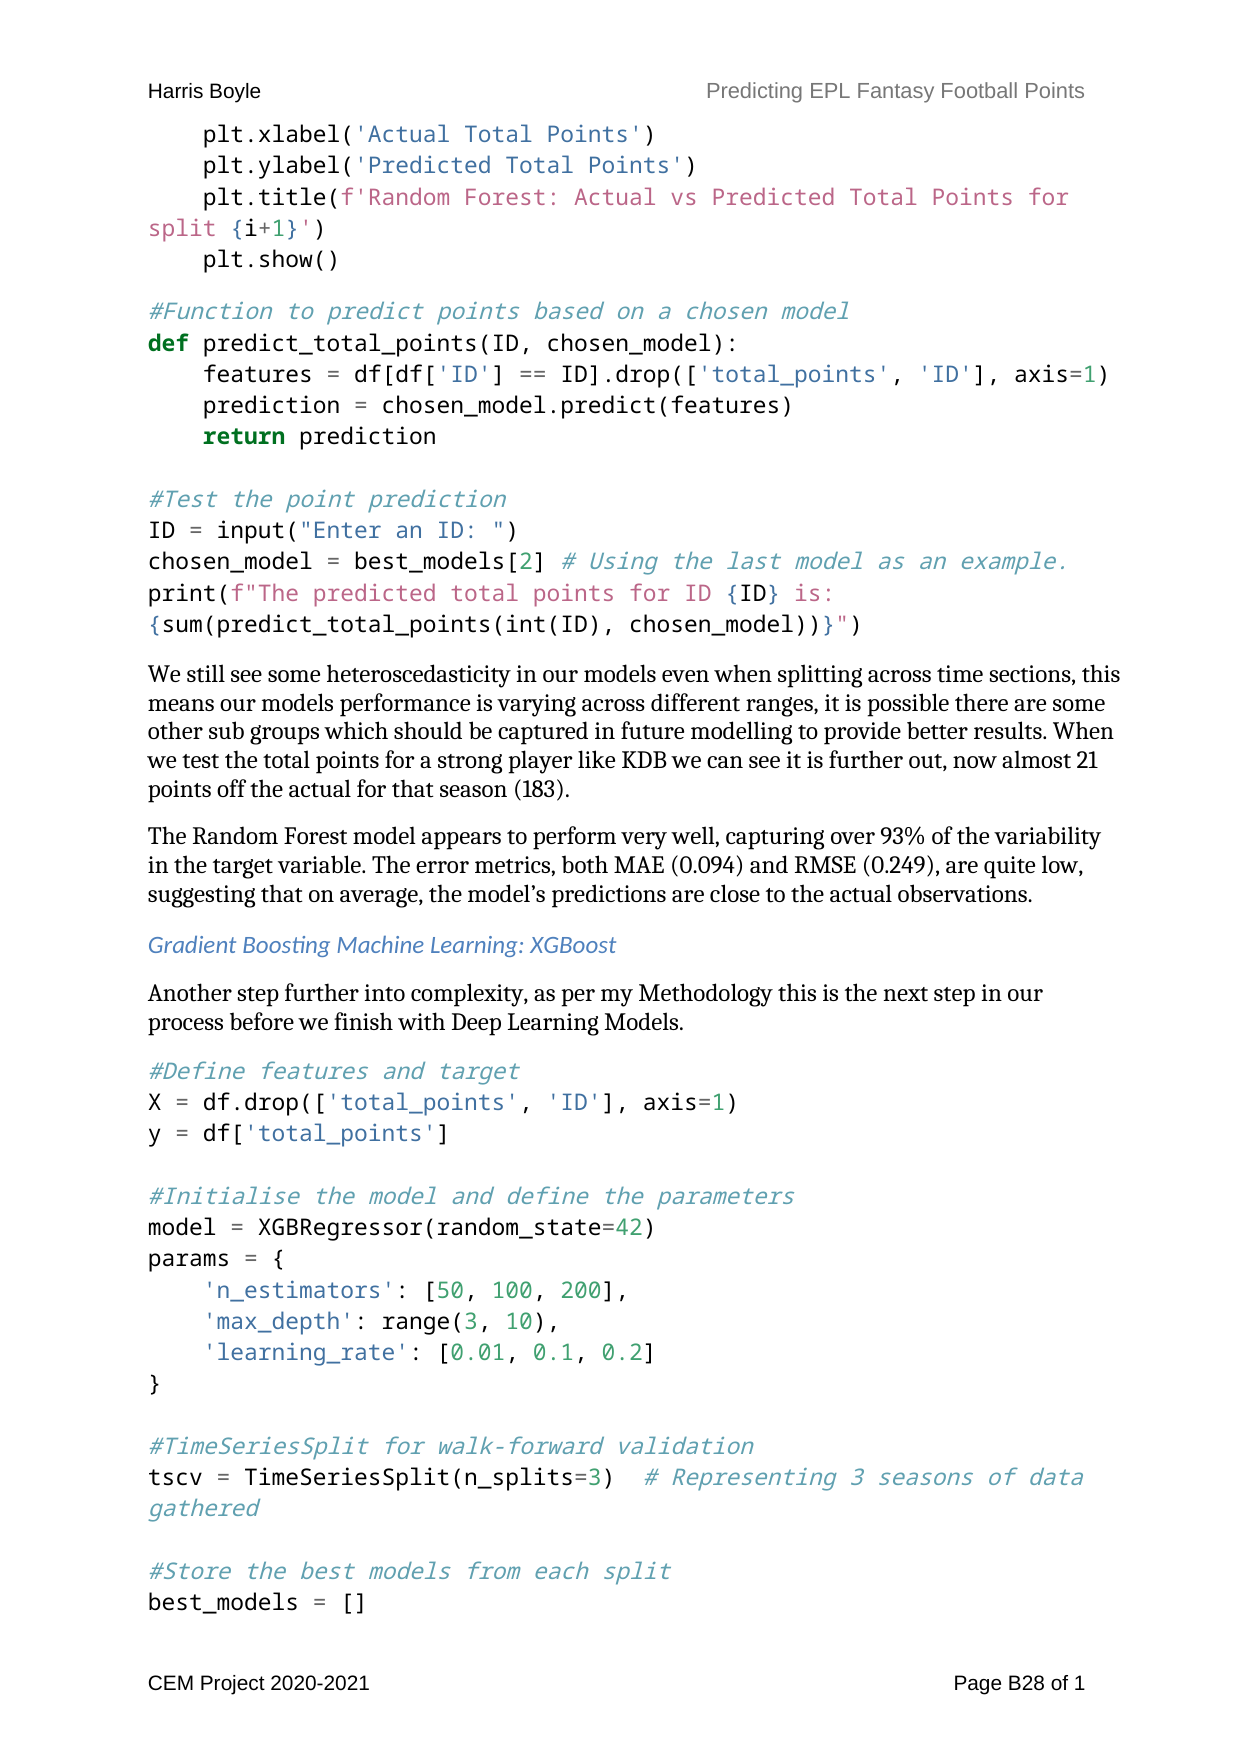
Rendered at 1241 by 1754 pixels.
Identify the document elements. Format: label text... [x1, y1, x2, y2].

text We still see some heteroscedasticity in our models even when splitting across time sections, this means our models performance is varying across different ranges, it is possible there are some other sub groups which should be captured in future modelling to provide better results. When we test the total points for a strong player like KDB we can see it is further out, now almost 21 points off the actual for that season (183). [148, 660, 1122, 803]
text Gradient Boosting Machine Learning: XGBoost [148, 929, 1122, 960]
text The Random Forest model appears to perform very well, capturing over 93% of the variability in the target variable. The error metrics, both MAE (0.094) and RMSE (0.249), are quite low, suggesting that on average, the model’s predictions are close to the actual observations. [148, 822, 1122, 908]
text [148, 118, 1122, 274]
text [148, 1055, 1122, 1617]
text Another step further into complexity, as per my Methodology this is the next step in our process before we finish with Deep Learning Models. [148, 979, 1122, 1036]
text #Function to predict points based on a chosen model def predict_total_points(ID, chosen_model): features = df[df['ID'] == ID].drop(['total_points', 'ID'], axis=1) prediction = chosen_model.predict(features) return prediction #Test the point prediction ID = input("Enter an ID: ") chosen_model = best_models[2] # Using the last model as an example. print(f"The predicted total points for ID {ID} is: {sum(predict_total_points(int(ID), chosen_model))}") [148, 295, 1122, 639]
